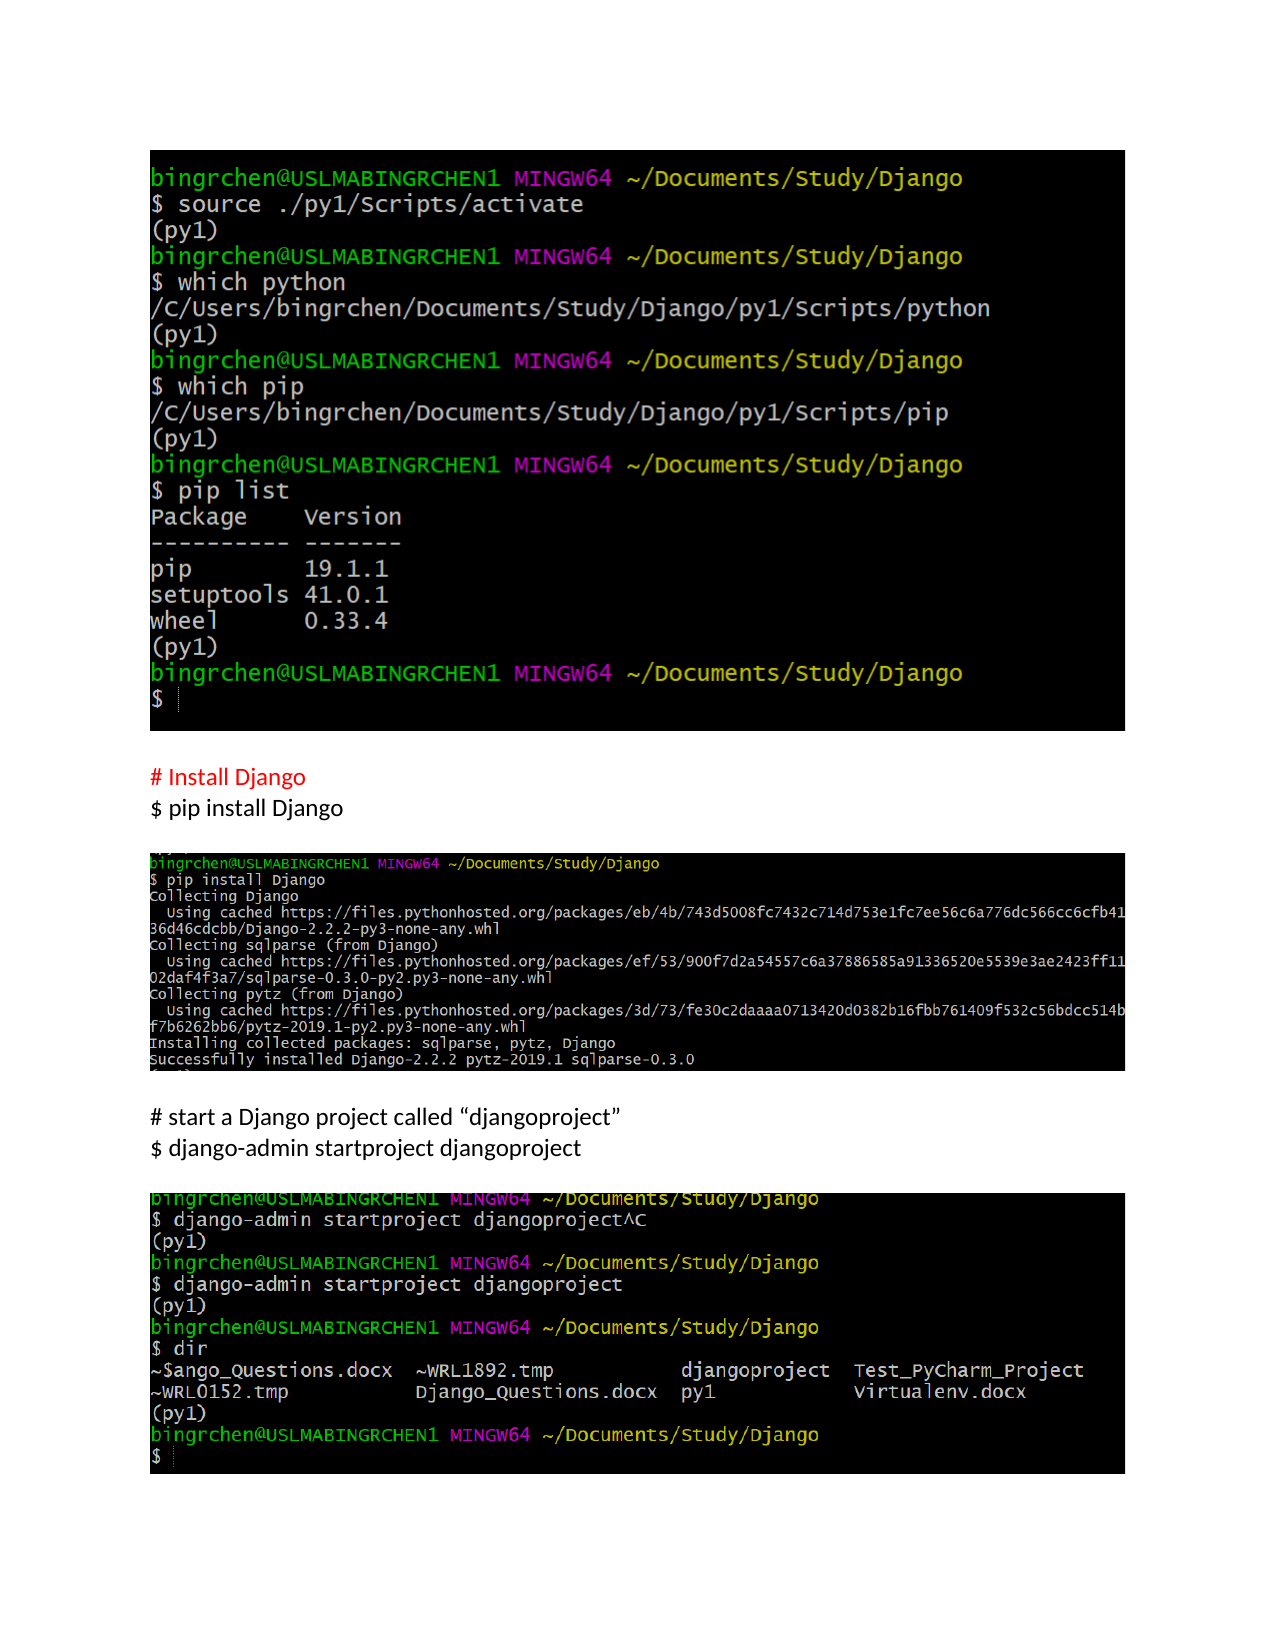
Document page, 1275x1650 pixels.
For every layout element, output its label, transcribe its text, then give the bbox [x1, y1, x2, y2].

text $ django-admin startproject djangoproject [150, 1132, 1125, 1162]
text $ pip install Django [150, 792, 1125, 823]
text # Install Django [150, 762, 1125, 792]
text # start a Django project called “djangoproject” [150, 1101, 1125, 1132]
picture [150, 150, 1125, 731]
picture [150, 1193, 1125, 1474]
picture [150, 853, 1125, 1071]
